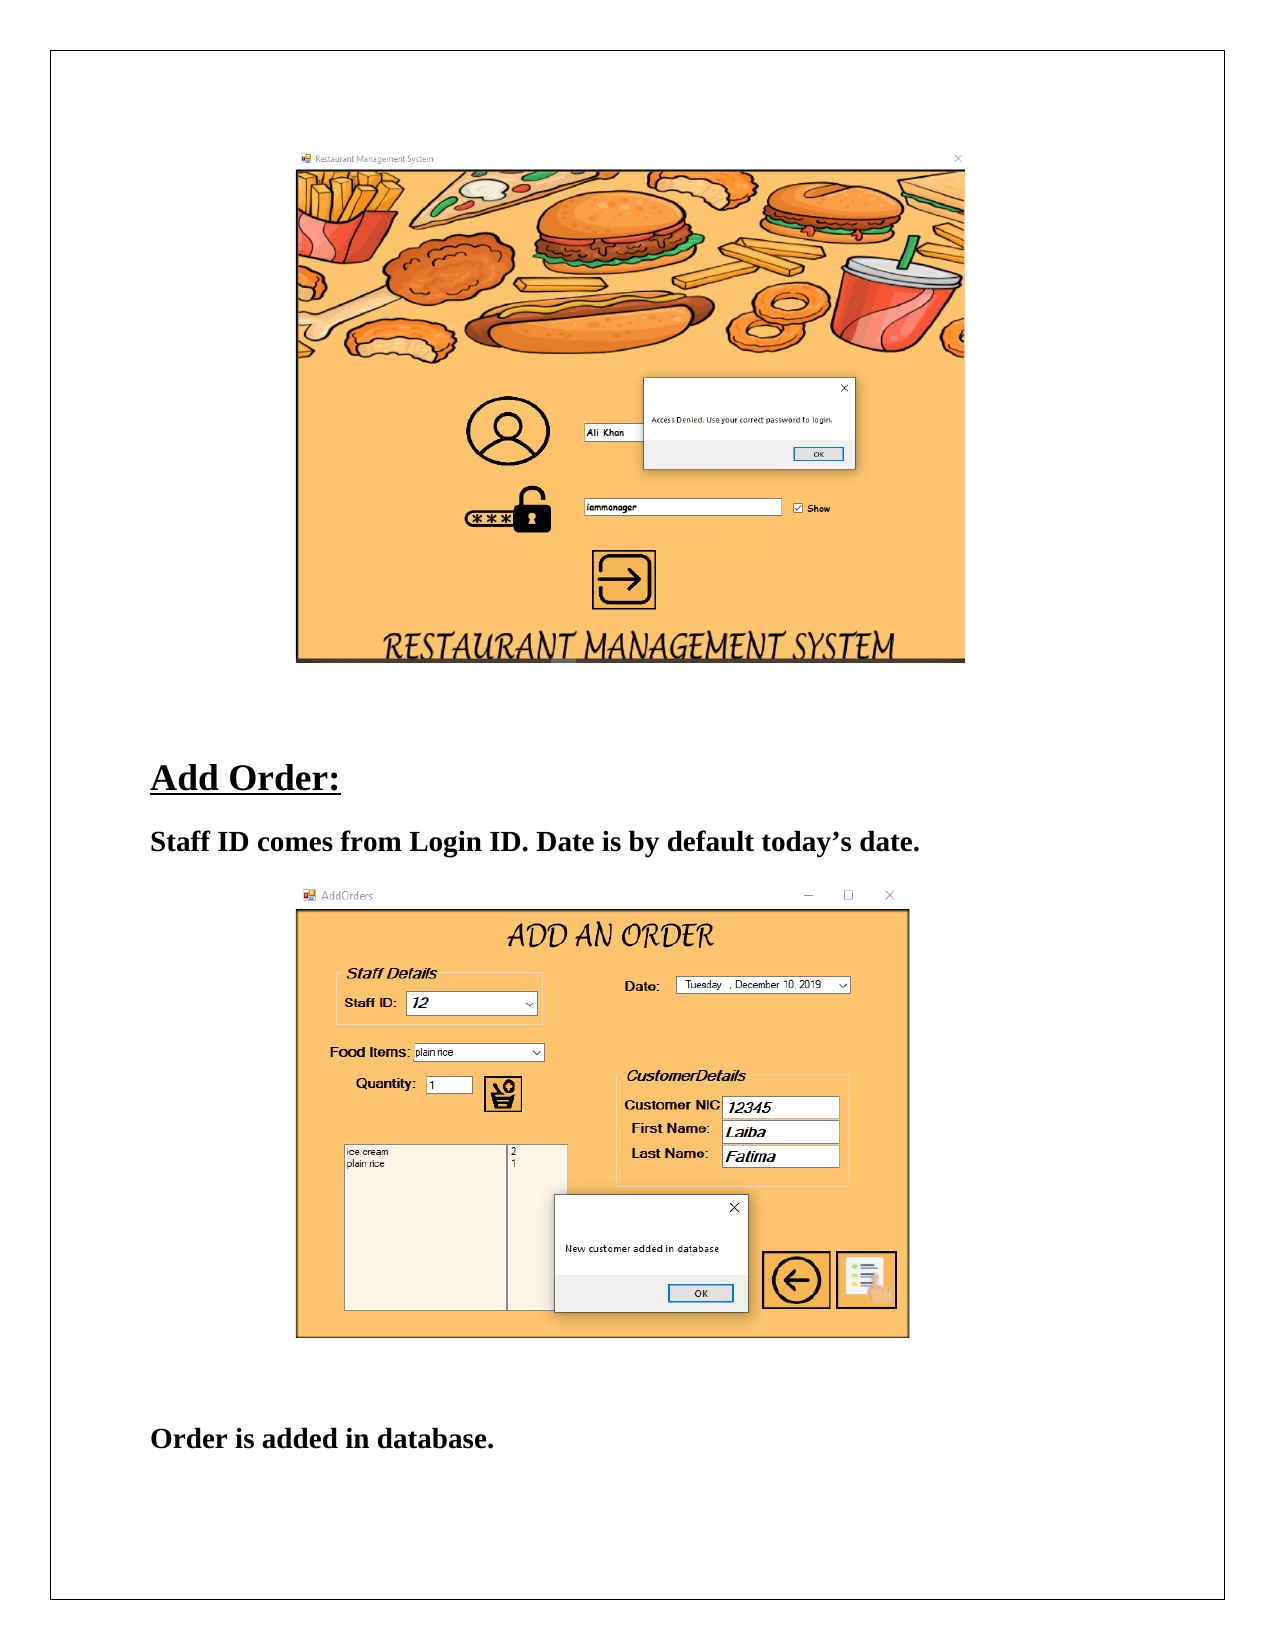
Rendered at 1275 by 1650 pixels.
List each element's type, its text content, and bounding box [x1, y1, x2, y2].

picture [295, 882, 910, 1338]
text Add Order: [150, 756, 1125, 799]
picture [295, 150, 965, 663]
text Staff ID comes from Login ID. Date is by default today’s date. [150, 824, 1125, 857]
text Order is added in database. [150, 1421, 1125, 1454]
